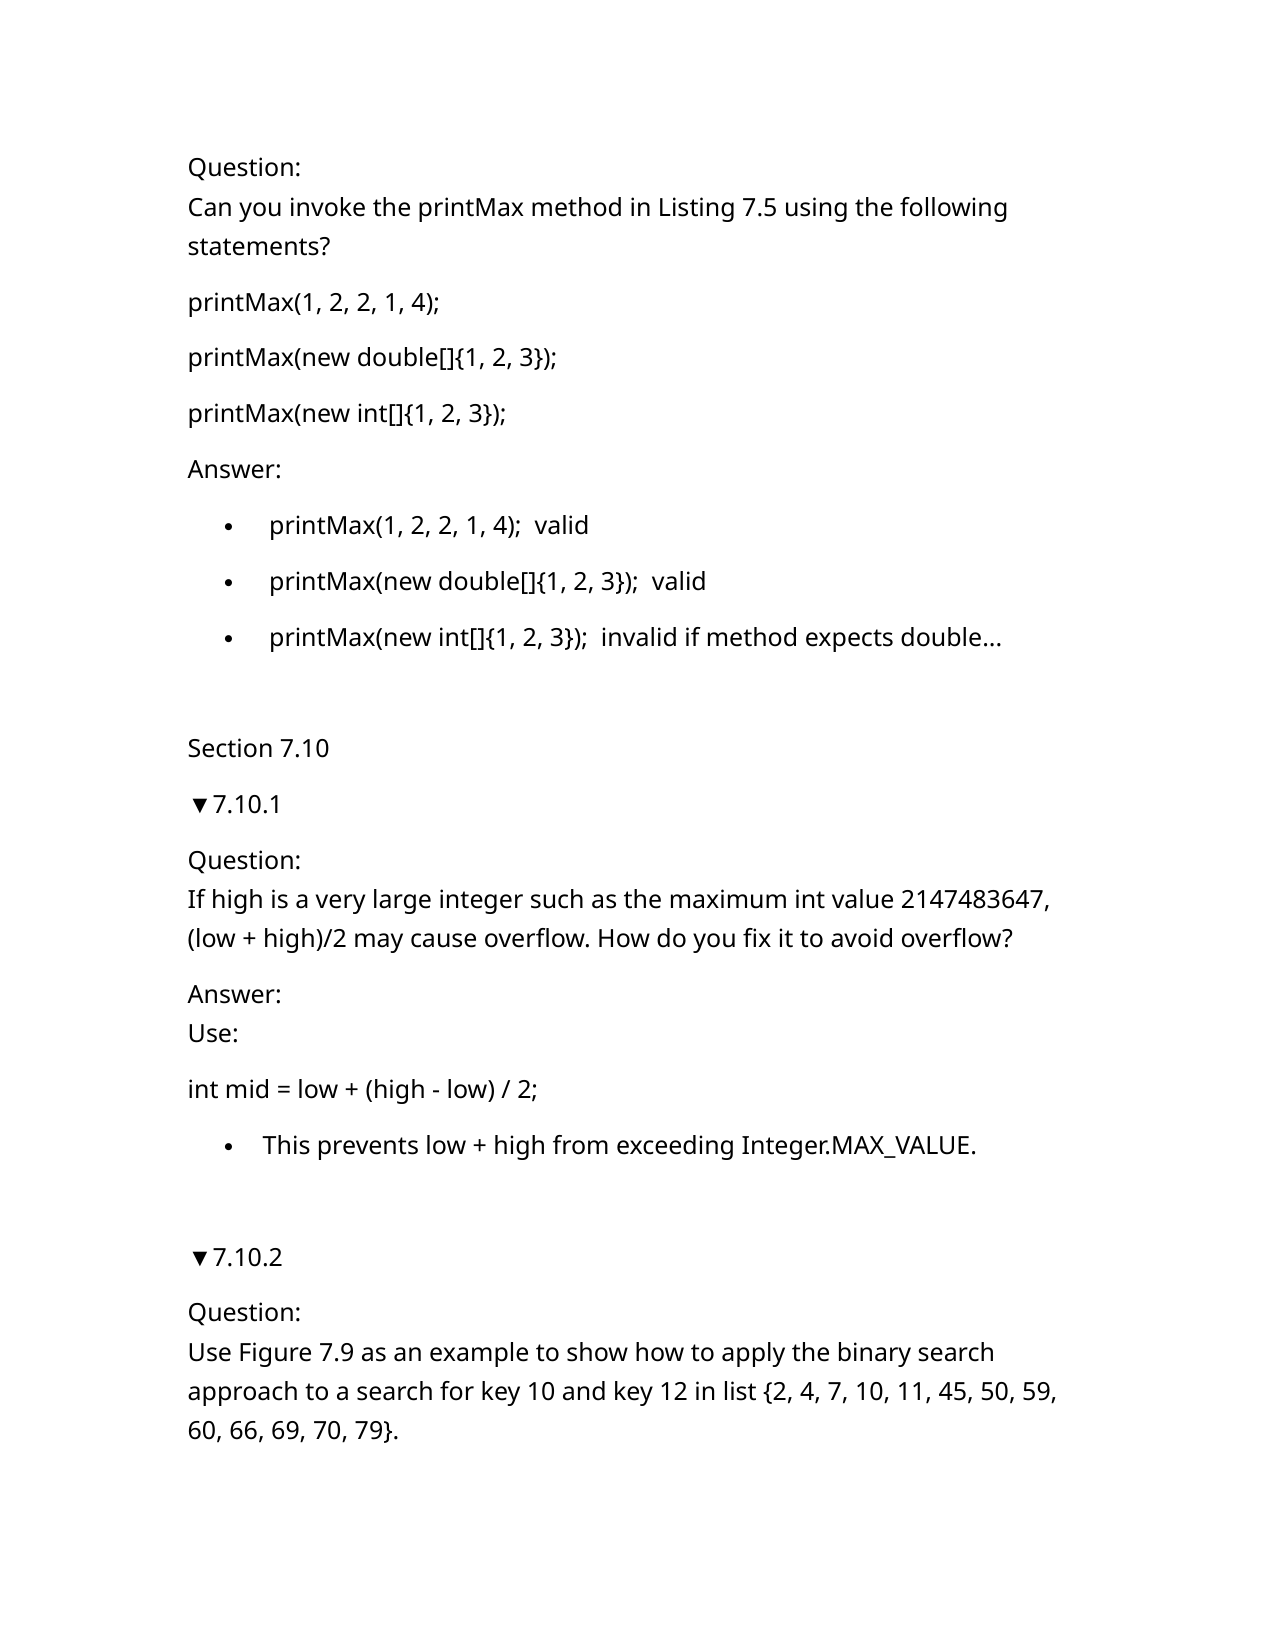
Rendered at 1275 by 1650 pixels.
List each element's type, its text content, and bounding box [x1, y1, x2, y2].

list printMax(new int[]{1, 2, 3}); invalid if method expects double... [225, 619, 1087, 653]
text int mid = low + (high - low) / 2; [187, 1072, 1087, 1106]
text Answer: Use: [187, 977, 1087, 1050]
text ▼7.10.1 [187, 787, 1087, 821]
list This prevents low + high from exceeding Integer.MAX_VALUE. [225, 1127, 1087, 1162]
text Section 7.10 [187, 731, 1087, 765]
text Question: Can you invoke the printMax method in Listing 7.5 using the following statements? [187, 150, 1087, 262]
text Answer: [187, 452, 1087, 486]
text Question: Use Figure 7.9 as an example to show how to apply the binary search approach to a search for key 10 and key 12 in list {2, 4, 7, 10, 11, 45, 50, 59, 60, 66, 69, 70, 79}. [187, 1295, 1087, 1447]
list printMax(new double[]{1, 2, 3}); valid [225, 563, 1087, 597]
list printMax(1, 2, 2, 1, 4); valid [225, 507, 1087, 542]
text printMax(new int[]{1, 2, 3}); [187, 396, 1087, 430]
text printMax(new double[]{1, 2, 3}); [187, 340, 1087, 374]
text printMax(1, 2, 2, 1, 4); [187, 284, 1087, 318]
text ▼7.10.2 [187, 1239, 1087, 1273]
text Question: If high is a very large integer such as the maximum int value 2147483647, (low + high)/2 may cause overflow. How do you fix it to avoid overflow? [187, 842, 1087, 955]
